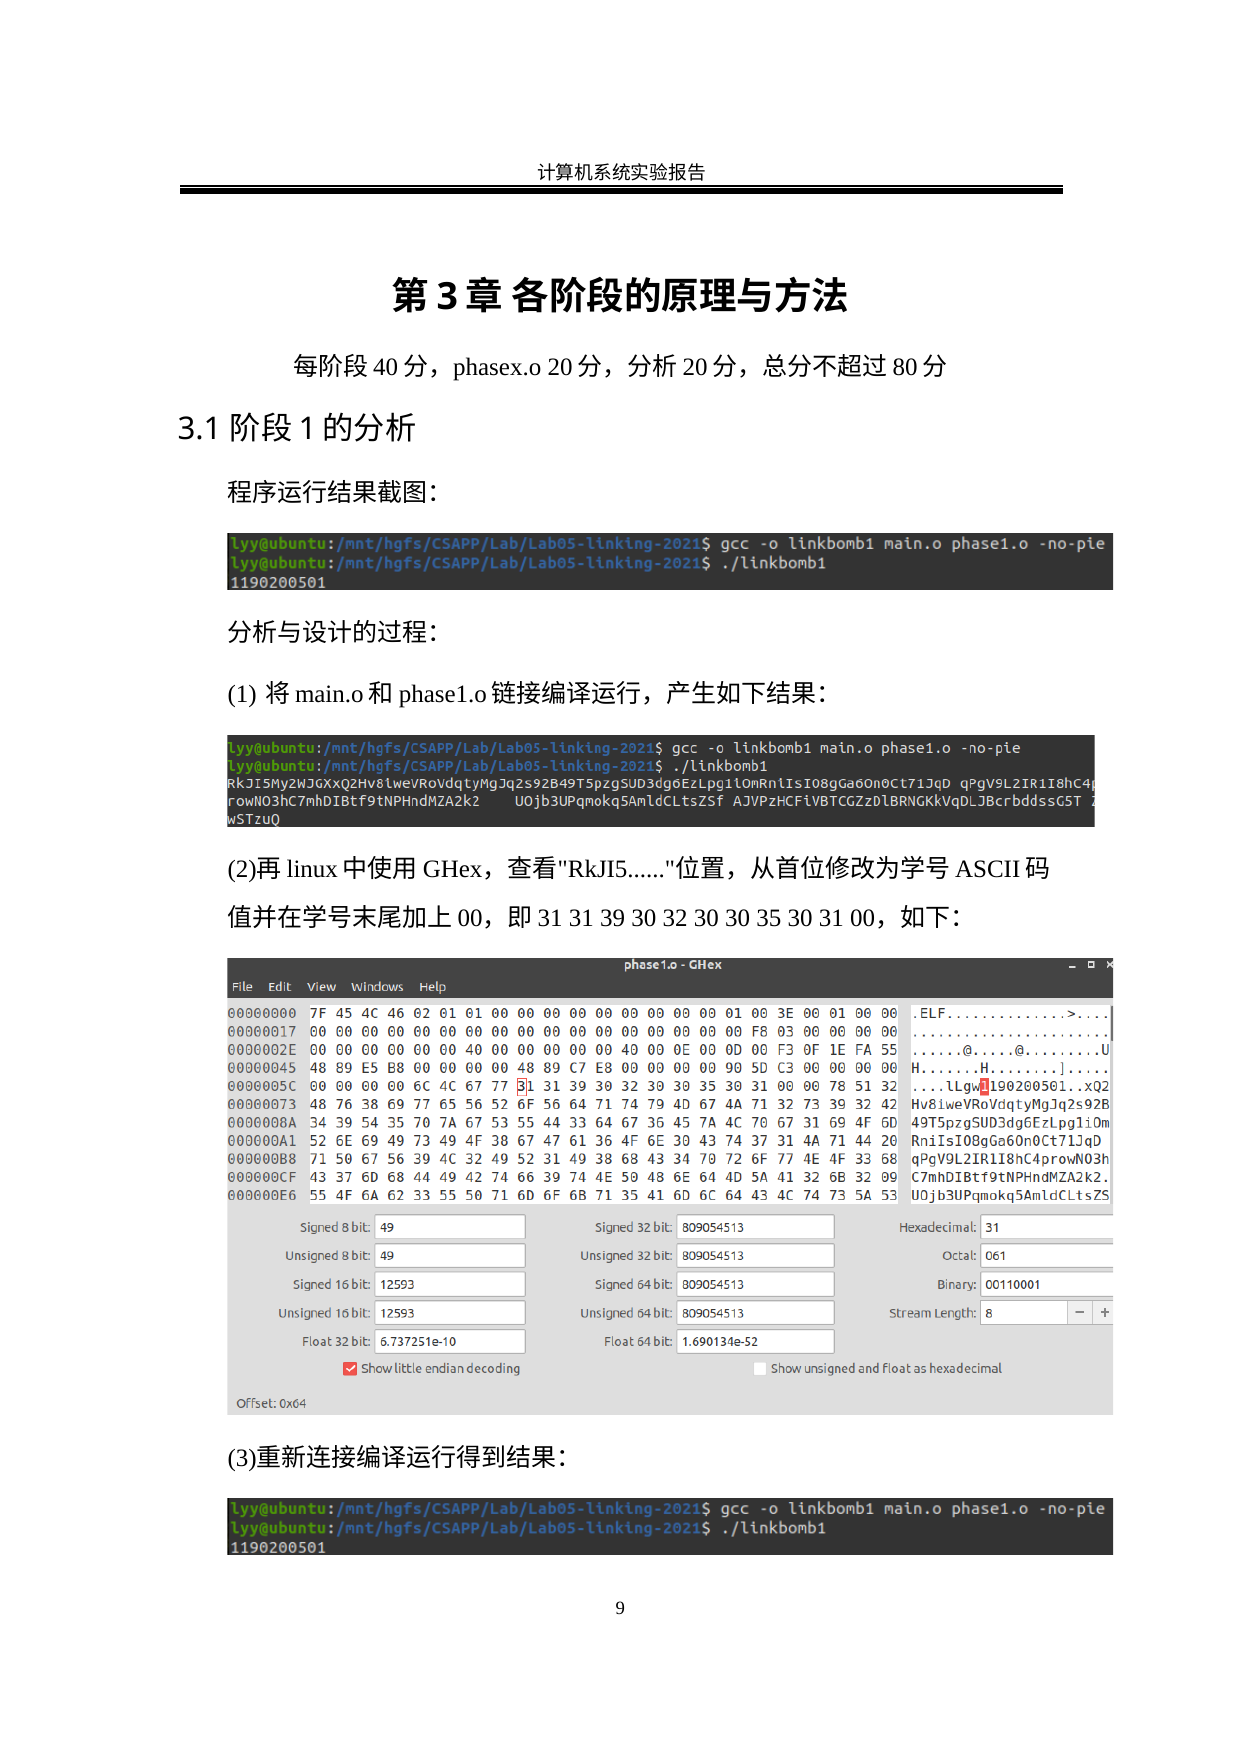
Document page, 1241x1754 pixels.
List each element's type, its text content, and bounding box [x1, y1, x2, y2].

text (3)重新连接编译运行得到结果： [227, 1437, 1063, 1473]
picture [227, 533, 1114, 590]
text (2)再linux中使用GHex，查看"RkJI5......"位置，从首位修改为学号ASCII码值并在学号末尾加上00，即31 31 39 30 32 30 30 35 30 31 00，如下： [227, 849, 1063, 934]
text 程序运行结果截图： [227, 472, 1063, 509]
list 将main.o和phase1.o链接编译运行，产生如下结果： [227, 674, 1063, 710]
subtitle 第3章 各阶段的原理与方法 [177, 242, 1063, 326]
picture [227, 958, 1114, 1415]
text 每阶段40分，phasex.o 20分，分析20分，总分不超过80分 [177, 347, 1063, 383]
picture [227, 735, 1095, 827]
text 分析与设计的过程： [227, 612, 1063, 649]
subtitle 3.1 阶段1的分析 [177, 408, 1063, 447]
picture [227, 1498, 1114, 1555]
